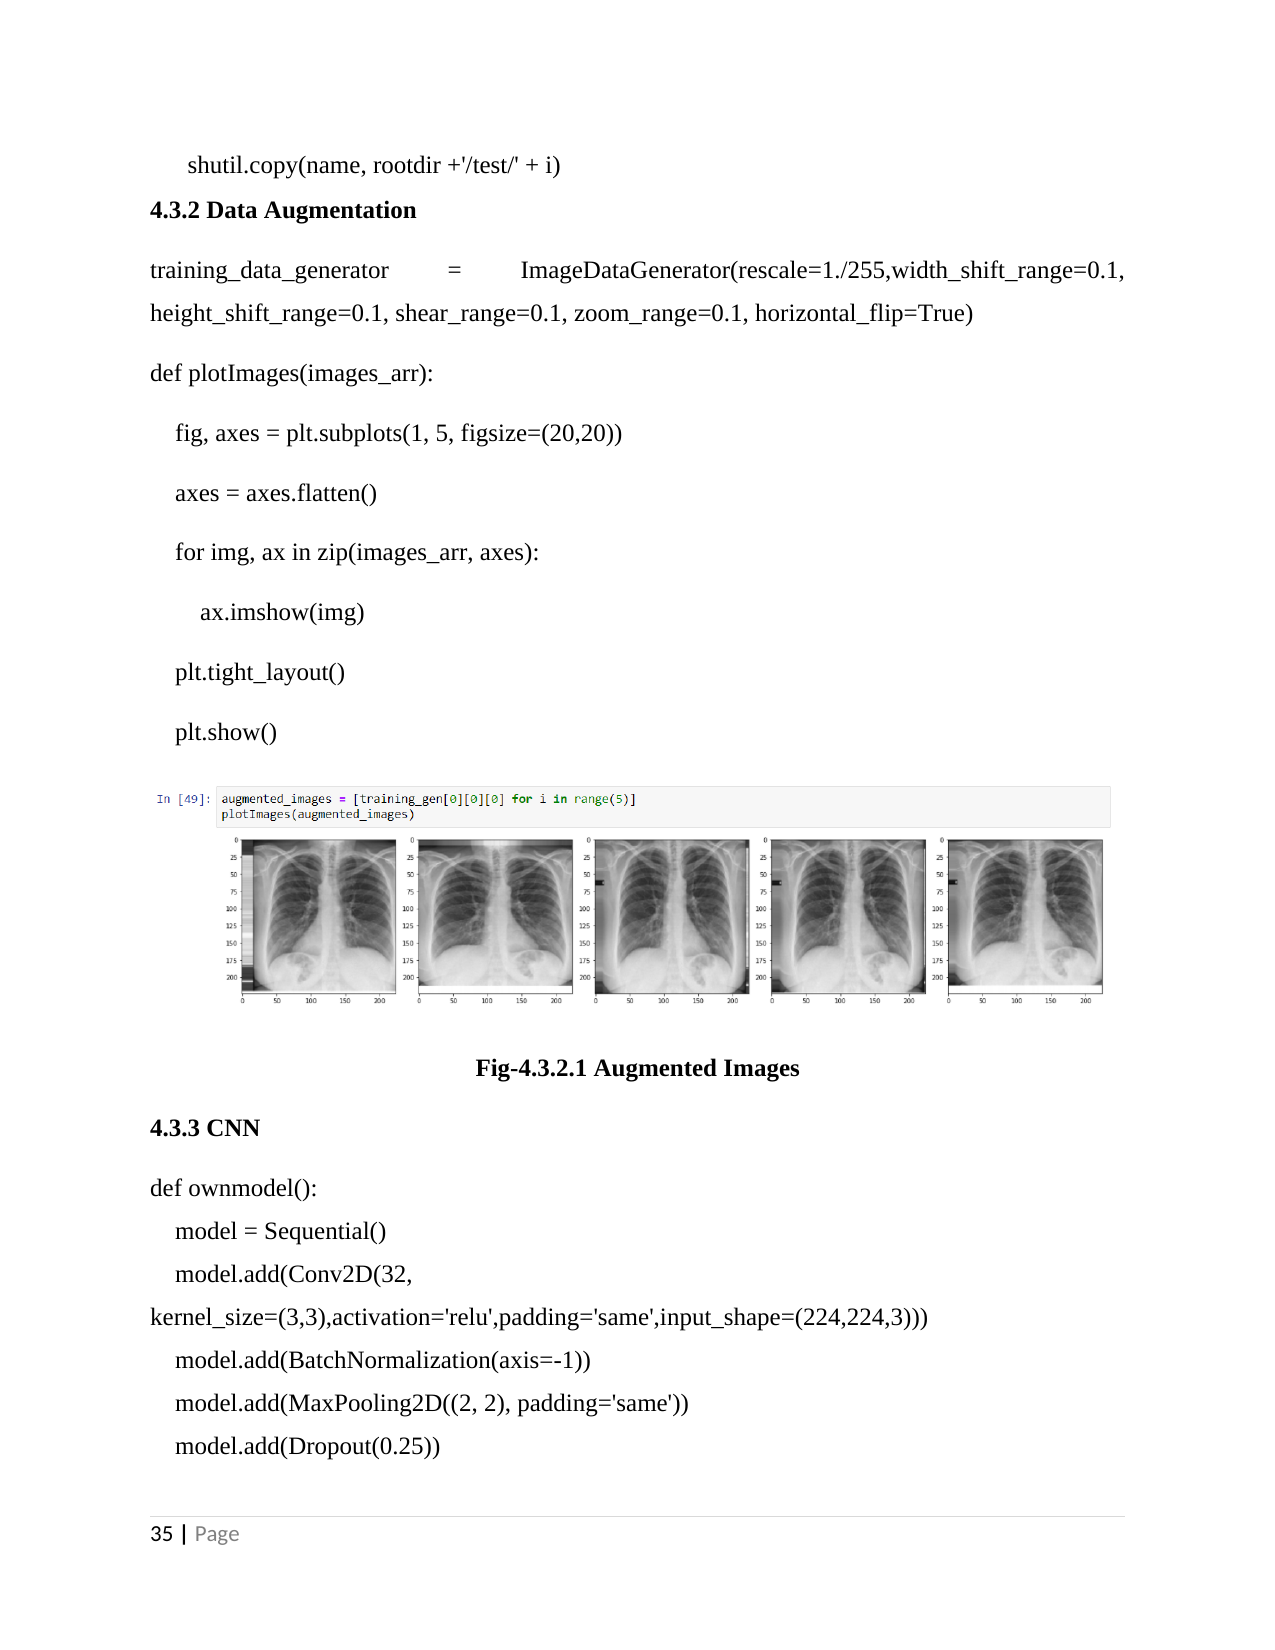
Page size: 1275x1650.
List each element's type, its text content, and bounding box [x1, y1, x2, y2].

text model.add(Conv2D(32, kernel_size=(3,3),activation='relu',padding='same',input_shape=(224,224,3))) [150, 1259, 1125, 1331]
text plt.tight_layout() [150, 657, 1125, 686]
text 4.3.3 CNN [150, 1113, 1125, 1142]
text fig, axes = plt.subplots(1, 5, figsize=(20,20)) [150, 418, 1125, 447]
text plt.show() [150, 717, 1125, 746]
text def plotImages(images_arr): [150, 358, 1125, 387]
text 4.3.2 Data Augmentation [150, 195, 1125, 224]
text def ownmodel(): [150, 1173, 1125, 1201]
picture [150, 776, 1125, 1023]
text shutil.copy(name, rootdir +'/test/' + i) [150, 150, 1125, 179]
text model.add(Dropout(0.25)) [150, 1431, 1125, 1460]
text training_data_generator = ImageDataGenerator(rescale=1./255,width_shift_range=0.1, height_shift_range=0.1, shear_range=0.1, zoom_range=0.1, horizontal_flip=True) [150, 255, 1125, 327]
text model = Sequential() [150, 1216, 1125, 1244]
text model.add(BatchNormalization(axis=-1)) [150, 1345, 1125, 1374]
text Fig-4.3.2.1 Augmented Images [150, 1053, 1125, 1082]
text ax.imshow(img) [150, 597, 1125, 626]
text for img, ax in zip(images_arr, axes): [150, 537, 1125, 566]
text axes = axes.flatten() [150, 478, 1125, 506]
text model.add(MaxPooling2D((2, 2), padding='same')) [150, 1388, 1125, 1417]
